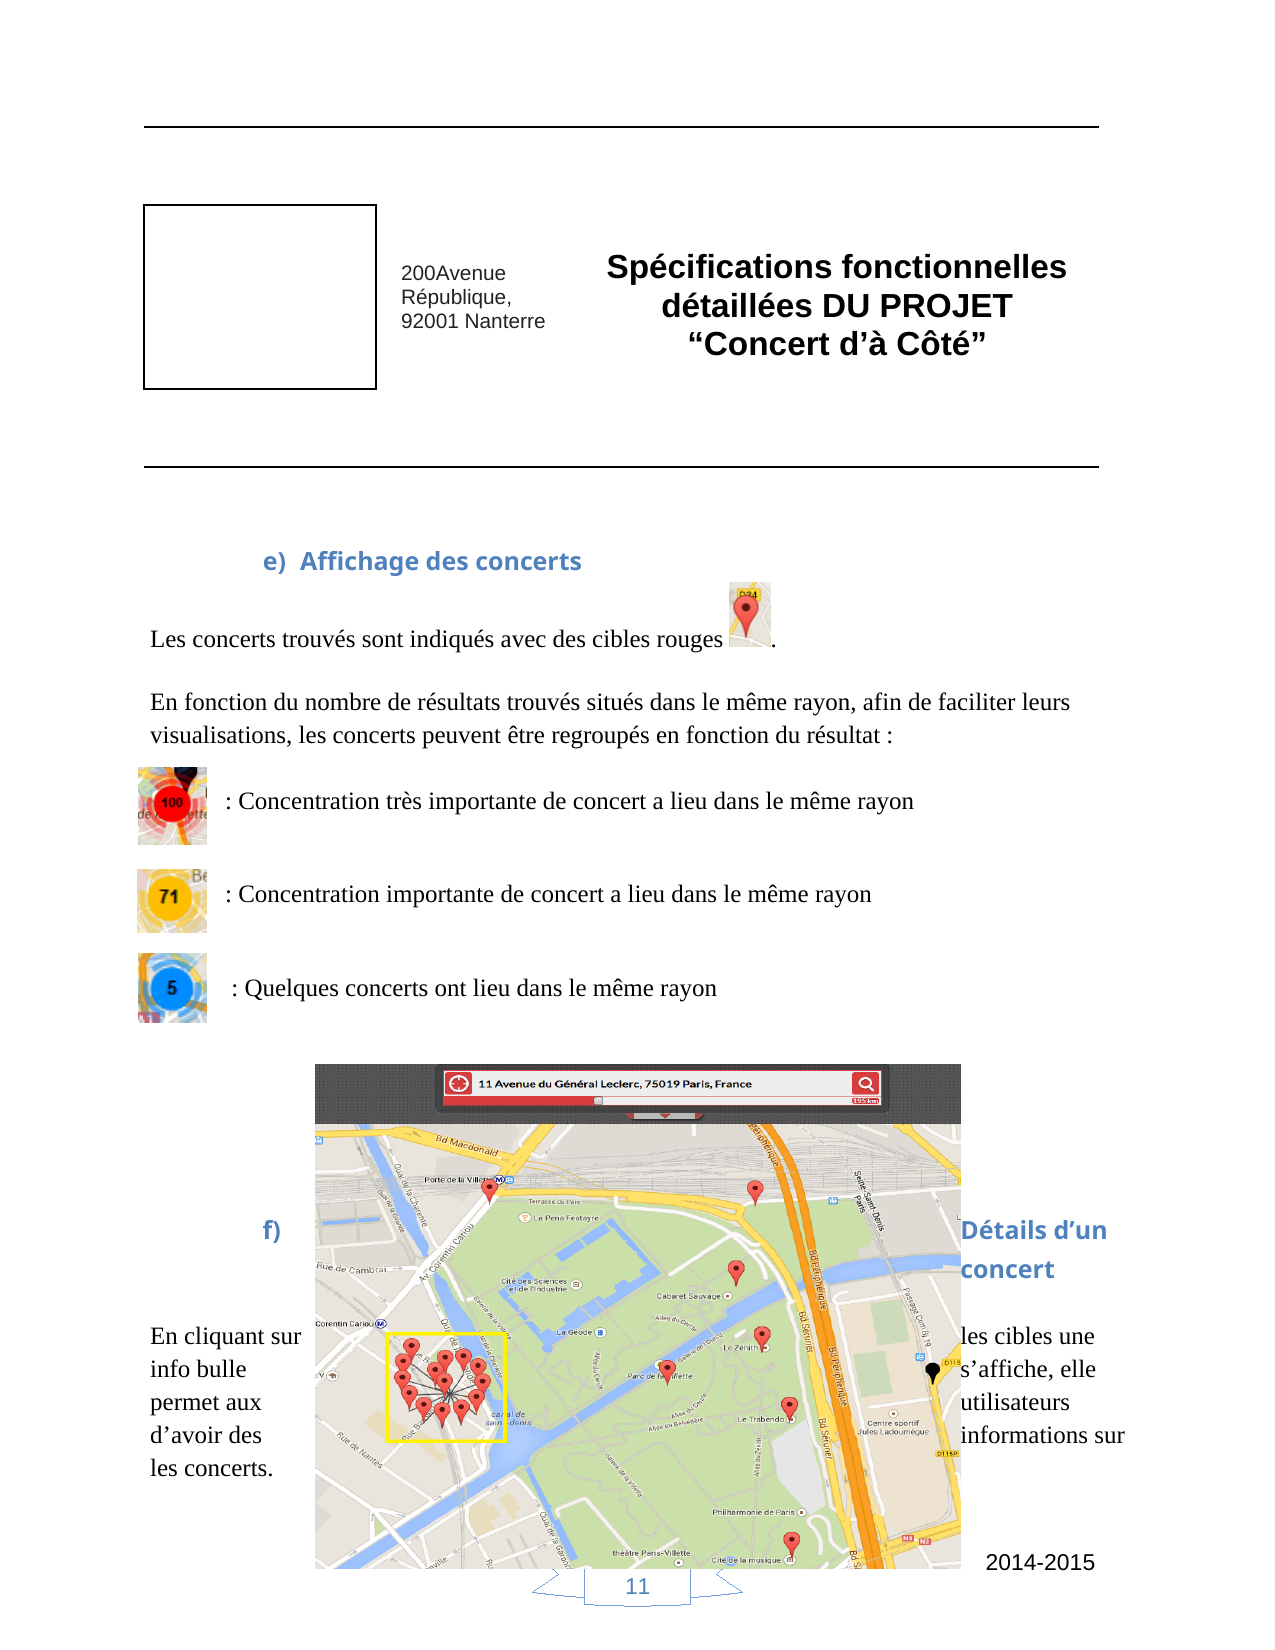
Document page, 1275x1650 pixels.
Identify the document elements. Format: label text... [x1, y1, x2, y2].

subtitle Détails d’un concert [225, 1213, 315, 1286]
text : Concentration importante de concert a lieu dans le même rayon [225, 879, 1125, 908]
text En cliquant sur les cibles une info bulle s’affiche, elle permet aux utilisateurs d’avoir des informations sur les concerts. [961, 1321, 1125, 1482]
text Les concerts trouvés sont indiqués avec des cibles rouges . [150, 583, 1125, 653]
text : Quelques concerts ont lieu dans le même rayon [207, 973, 1125, 1002]
subtitle Détails d’un concert [961, 1213, 1125, 1286]
picture [138, 767, 207, 845]
subtitle Affichage des concerts [263, 544, 1125, 578]
text : Concentration très importante de concert a lieu dans le même rayon [225, 786, 1125, 815]
picture [137, 869, 207, 933]
picture [138, 953, 207, 1023]
text En cliquant sur les cibles une info bulle s’affiche, elle permet aux utilisateurs d’avoir des informations sur les concerts. [150, 1321, 315, 1482]
text En fonction du nombre de résultats trouvés situés dans le même rayon, afin de faciliter leurs visualisations, les concerts peuvent être regroupés en fonction du résultat : [150, 687, 1125, 749]
picture [315, 1064, 961, 1569]
picture [729, 582, 771, 647]
